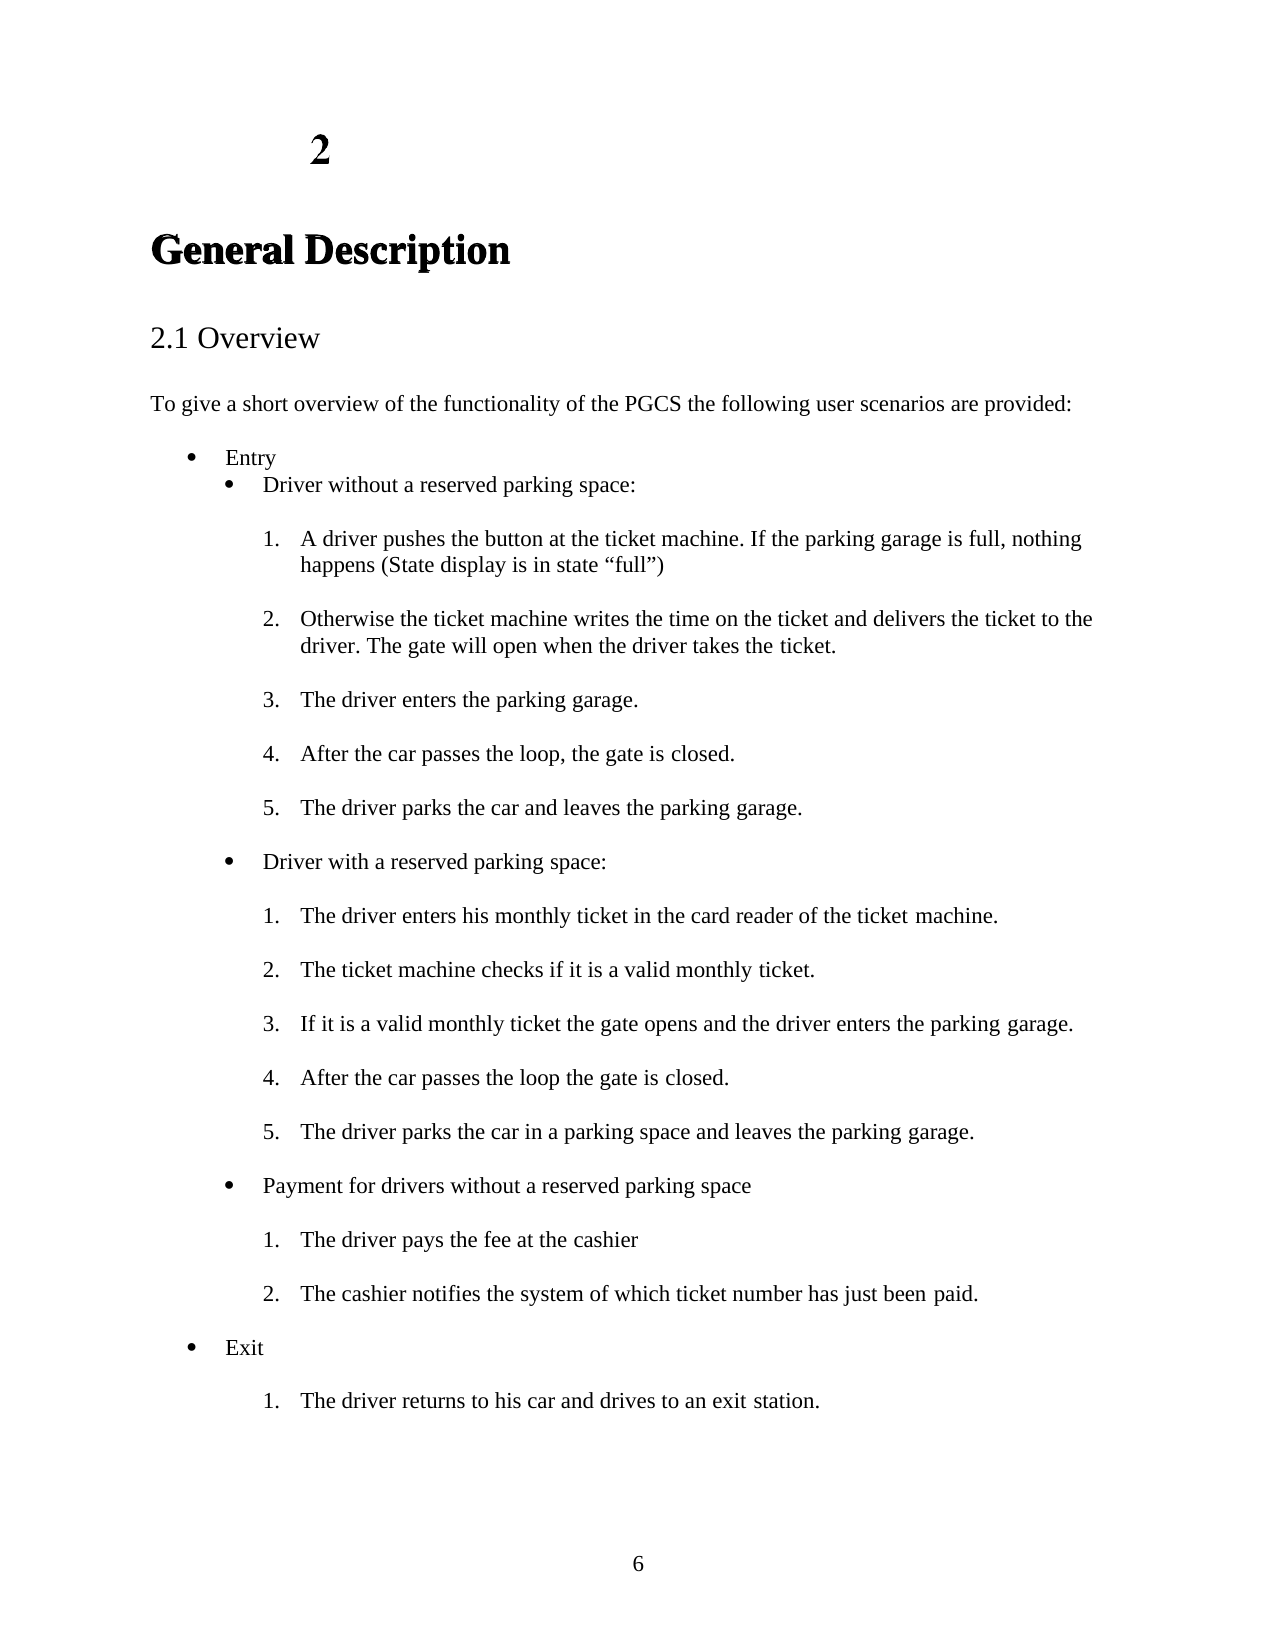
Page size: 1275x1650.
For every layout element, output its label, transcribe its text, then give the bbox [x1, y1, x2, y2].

text To give a short overview of the functionality of the PGCS the following user scenarios are provided: [150, 390, 1152, 417]
list After the car passes the loop, the gate is closed. [263, 740, 1152, 766]
list Driver without a reserved parking space: [225, 471, 1152, 497]
list Entry [188, 444, 1152, 471]
list After the car passes the loop the gate is closed. [263, 1064, 1152, 1090]
list If it is a valid monthly ticket the gate opens and the driver enters the parking garage. [263, 1010, 1152, 1036]
subtitle Overview [150, 319, 1152, 355]
list The driver parks the car in a parking space and leaves the parking garage. [263, 1118, 1152, 1144]
list The driver pays the fee at the cashier [263, 1226, 1152, 1252]
list A driver pushes the button at the ticket machine. If the parking garage is full, nothing happens (State display is in state “full”) [263, 525, 1086, 578]
list The cashier notifies the system of which ticket number has just been paid. [263, 1280, 1152, 1306]
list The driver parks the car and leaves the parking garage. [263, 794, 1152, 820]
list The driver enters the parking garage. [263, 686, 1152, 712]
list Otherwise the ticket machine writes the time on the ticket and delivers the ticket to the driver. The gate will open when the driver takes the ticket. [263, 605, 1099, 658]
list The ticket machine checks if it is a valid monthly ticket. [263, 956, 1152, 982]
list Driver with a reserved parking space: [225, 848, 1152, 874]
list Payment for drivers without a reserved parking space [225, 1172, 1152, 1198]
list The driver enters his monthly ticket in the card reader of the ticket machine. [263, 902, 1152, 928]
picture [310, 134, 330, 164]
list The driver returns to his car and drives to an exit station. [263, 1388, 1152, 1414]
list Exit [188, 1334, 1152, 1360]
